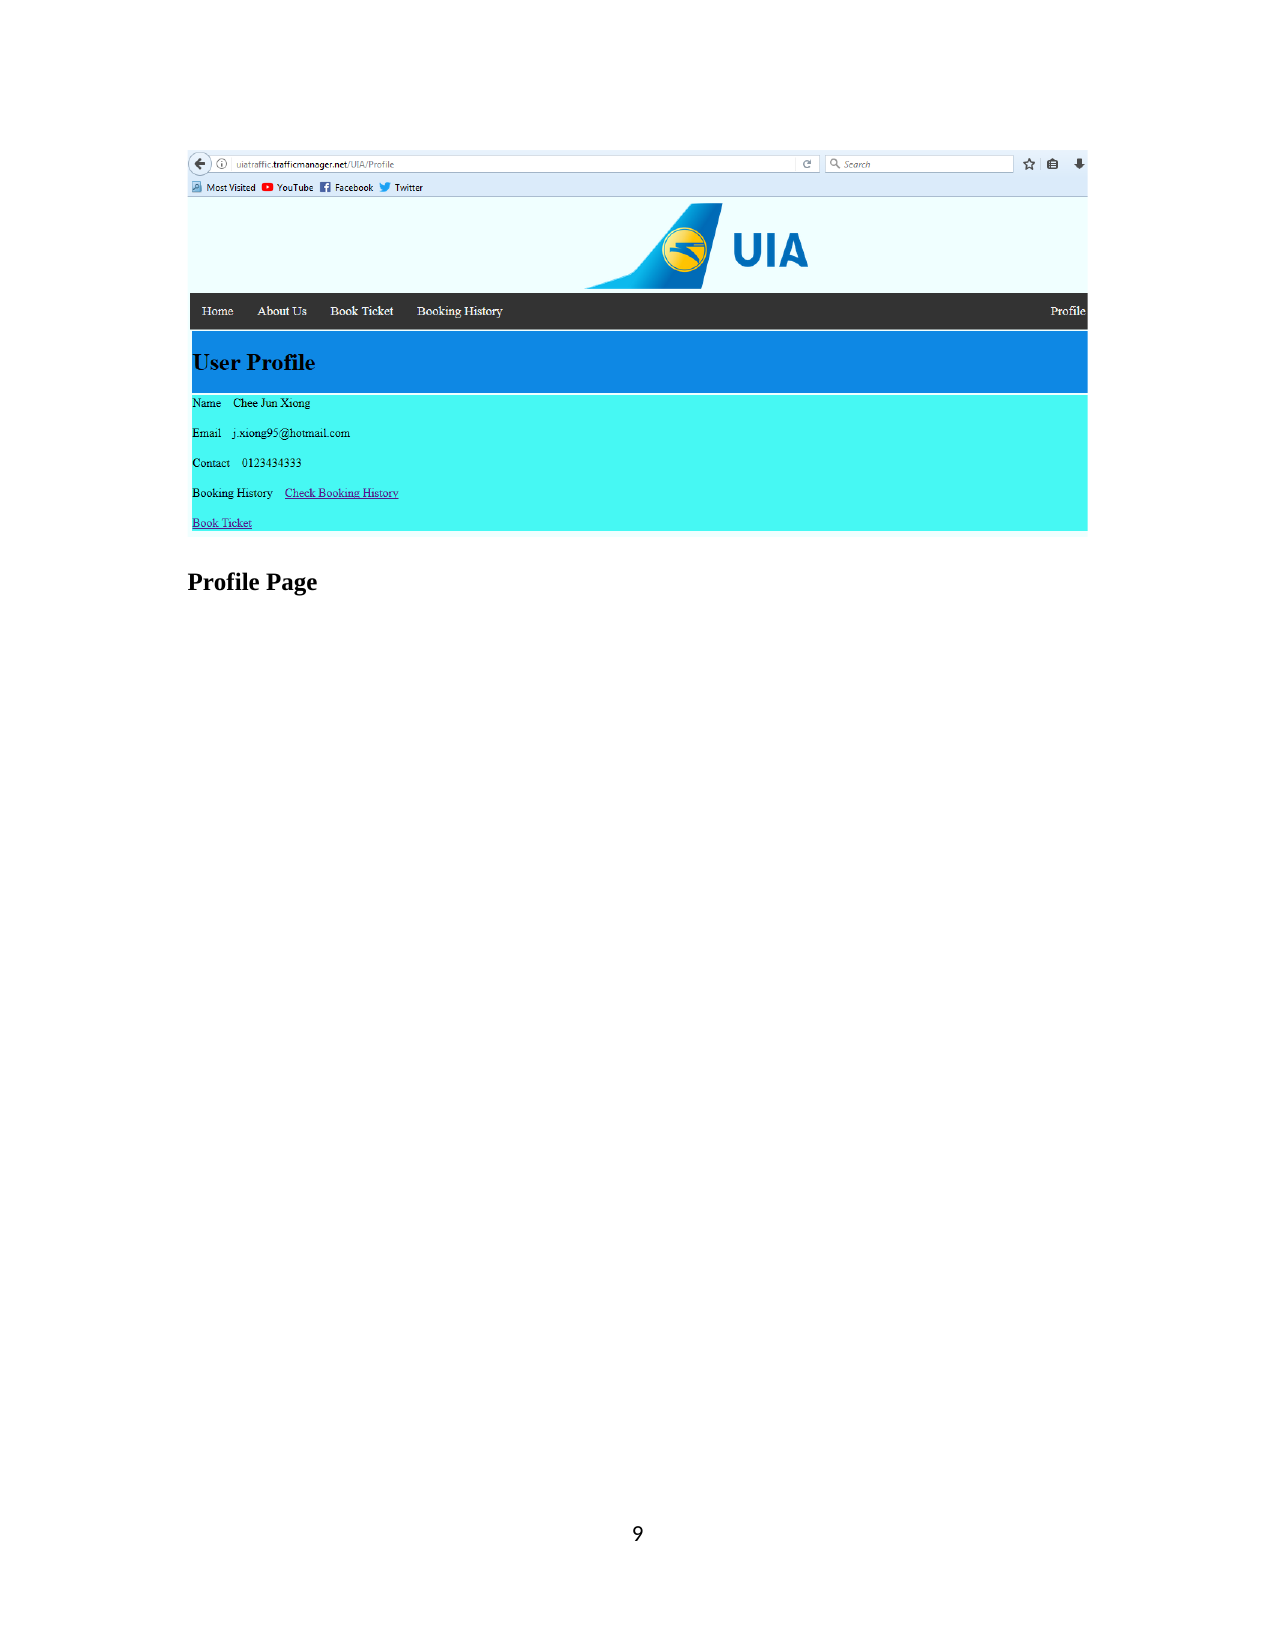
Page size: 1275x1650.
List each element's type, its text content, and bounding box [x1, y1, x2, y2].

text Profile Page [187, 567, 1087, 596]
picture [187, 150, 1088, 537]
